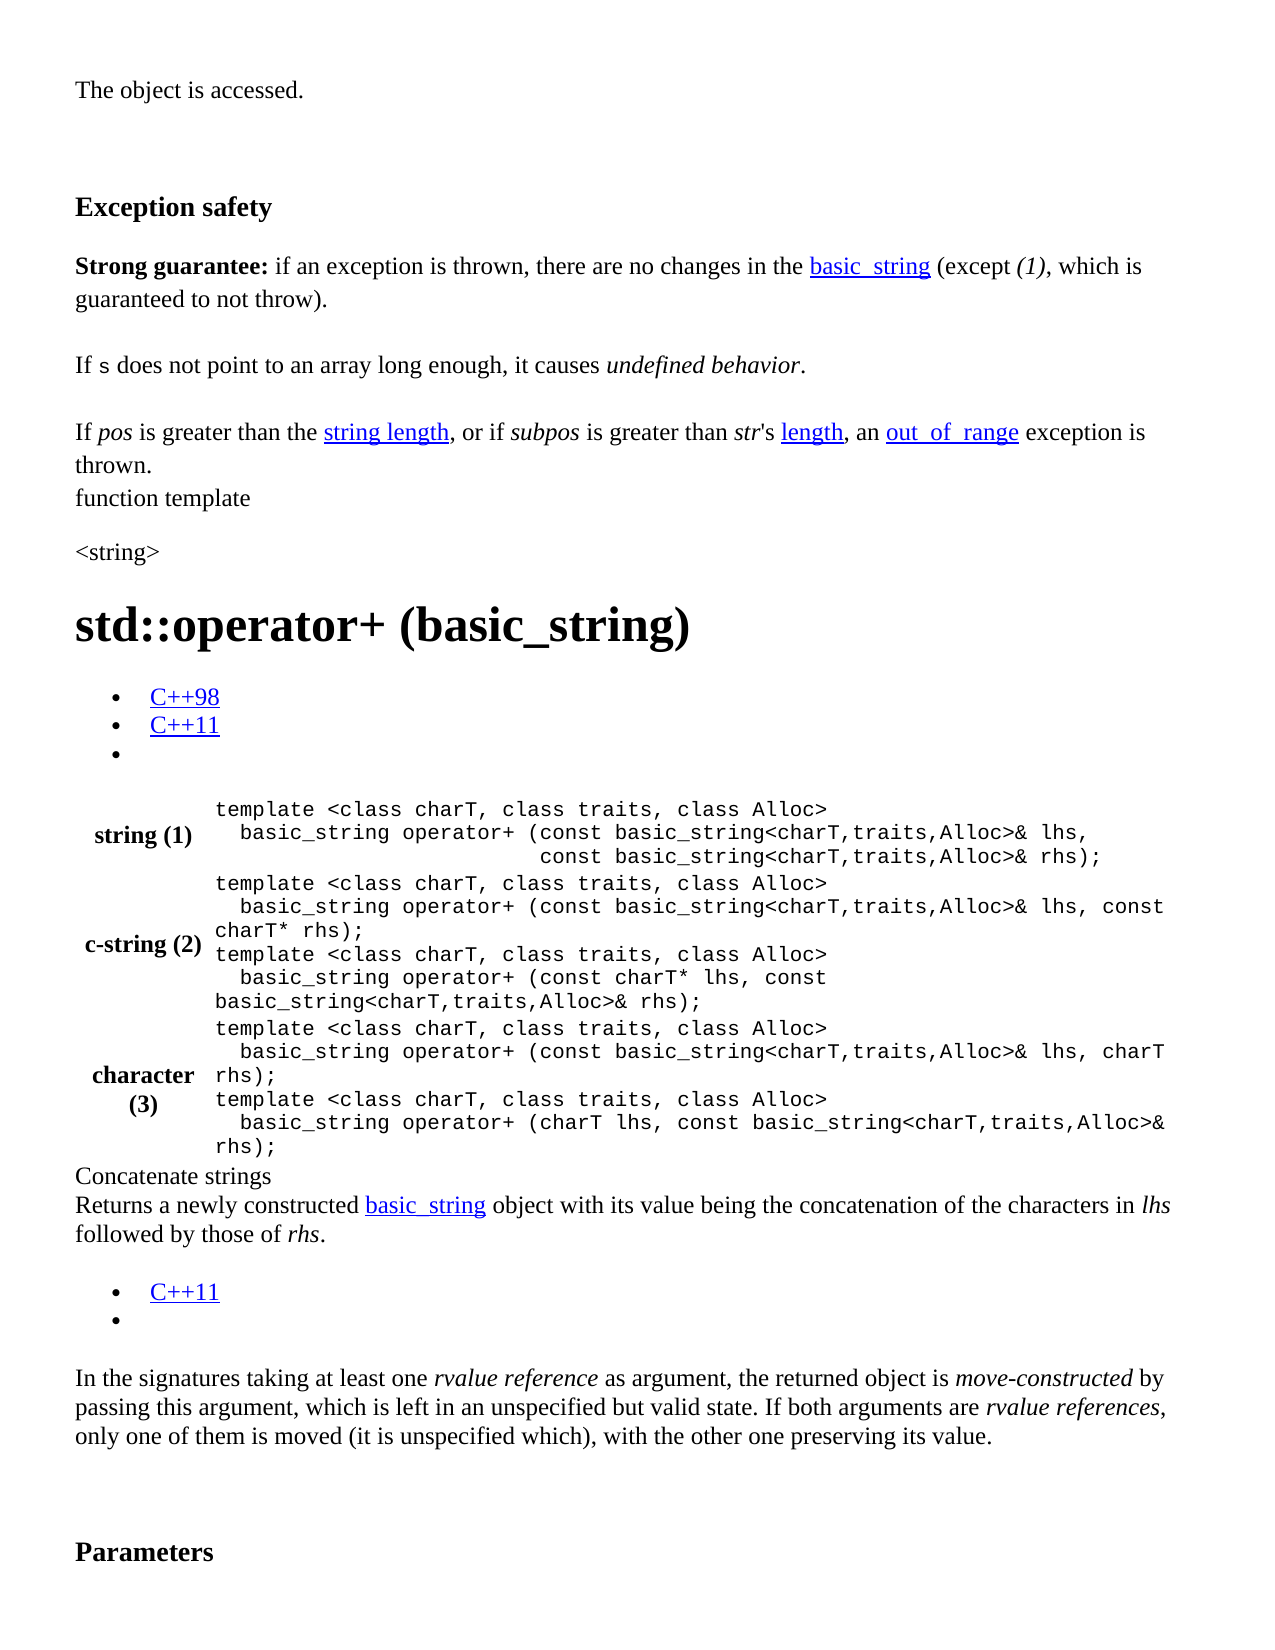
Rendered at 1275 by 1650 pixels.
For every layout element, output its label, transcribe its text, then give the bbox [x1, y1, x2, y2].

text Parameters [75, 1535, 1200, 1568]
table_header template <class charT, class traits, class Alloc> basic_string operator+ (const basic_string<charT,traits,Alloc>& lhs, const basic_string<charT,traits,Alloc>& rhs); [213, 797, 1208, 871]
text Exception safety [75, 190, 1200, 222]
text Strong guarantee: if an exception is thrown, there are no changes in the basic_string (except (1), which is guaranteed to not throw). If s does not point to an array long enough, it causes undefined behavior. If pos is greater than the string length, or if subpos is greater than str's length, an out_of_range exception is thrown. function template [75, 251, 1200, 512]
text <string> [75, 537, 1200, 566]
table_cell character (3) [74, 1016, 213, 1161]
text std::operator+ (basic_string) [75, 595, 1200, 652]
table_cell template <class charT, class traits, class Alloc> basic_string operator+ (const basic_string<charT,traits,Alloc>& lhs, charT rhs); template <class charT, class traits, class Alloc> basic_string operator+ (charT lhs, const basic_string<charT,traits,Alloc>& rhs); [213, 1016, 1208, 1161]
table_header string (1) [74, 797, 213, 871]
text Returns a newly constructed basic_string object with its value being the concatenation of the characters in lhs followed by those of rhs. [75, 1190, 1200, 1247]
text The object is accessed. [75, 75, 1200, 161]
table_cell template <class charT, class traits, class Alloc> basic_string operator+ (const basic_string<charT,traits,Alloc>& lhs, const charT* rhs); template <class charT, class traits, class Alloc> basic_string operator+ (const charT* lhs, const basic_string<charT,traits,Alloc>& rhs); [213, 871, 1208, 1016]
text Concatenate strings [75, 1161, 1200, 1190]
list C++11 [112, 1277, 1200, 1305]
table_cell c-string (2) [74, 871, 213, 1016]
list C++98 [112, 682, 1200, 710]
list C++11 [112, 710, 1200, 739]
text In the signatures taking at least one rvalue reference as argument, the returned object is move-constructed by passing this argument, which is left in an unspecified but valid state. If both arguments are rvalue references, only one of them is moved (it is unspecified which), with the other one preserving its value. [75, 1363, 1200, 1449]
